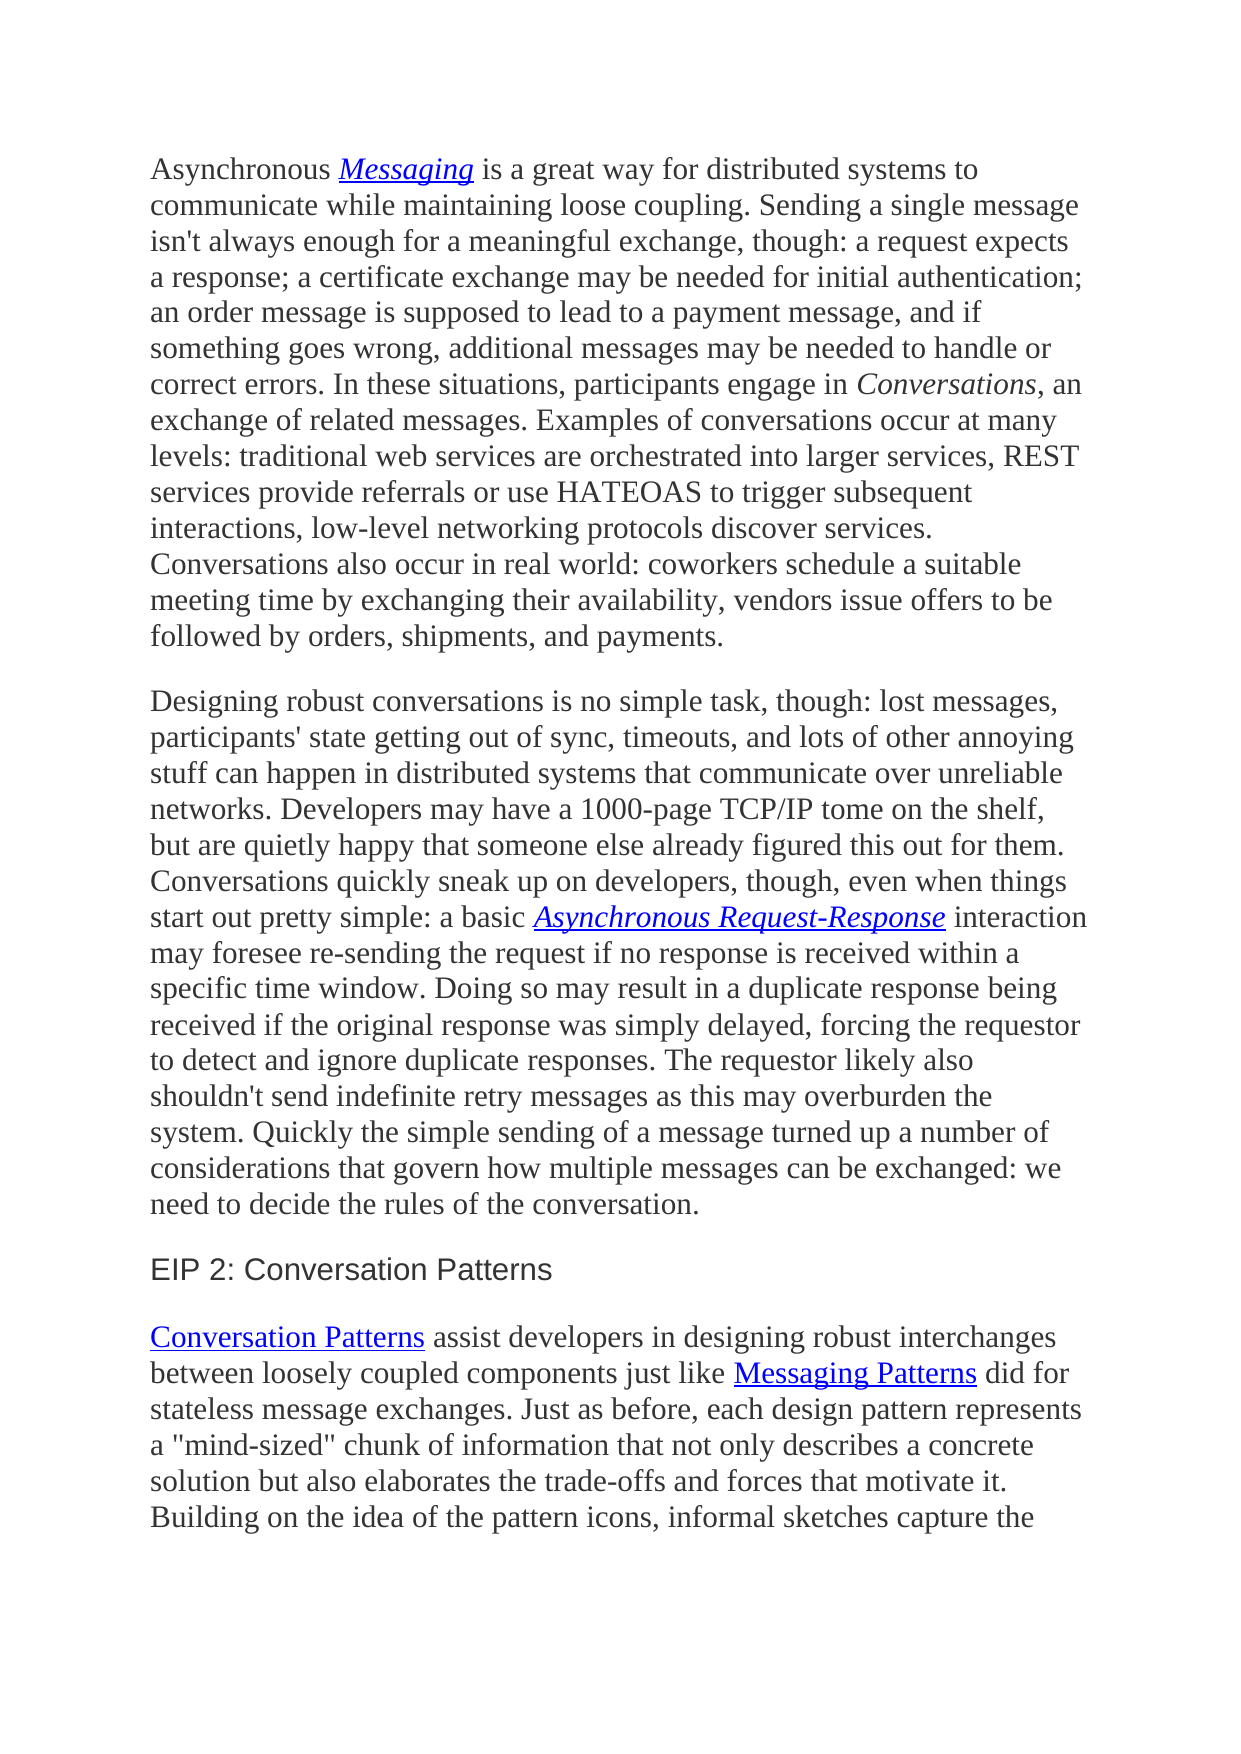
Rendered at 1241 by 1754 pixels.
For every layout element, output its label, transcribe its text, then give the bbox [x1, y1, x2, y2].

text Designing robust conversations is no simple task, though: lost messages, participants' state getting out of sync, timeouts, and lots of other annoying stuff can happen in distributed systems that communicate over unreliable networks. Developers may have a 1000-page TCP/IP tome on the shelf, but are quietly happy that someone else already figured this out for them. Conversations quickly sneak up on developers, though, even when things start out pretty simple: a basic Asynchronous Request-Response interaction may foresee re-sending the request if no response is received within a specific time window. Doing so may result in a duplicate response being received if the original response was simply delayed, forcing the requestor to detect and ignore duplicate responses. The requestor likely also shouldn't send indefinite retry messages as this may overburden the system. Quickly the simple sending of a message turned up a number of considerations that govern how multiple messages can be exchanged: we need to decide the rules of the conversation. [150, 682, 1090, 1221]
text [150, 1318, 1090, 1534]
subtitle EIP 2: Conversation Patterns [150, 1251, 1090, 1286]
text Asynchronous Messaging is a great way for distributed systems to communicate while maintaining loose coupling. Sending a single message isn't always enough for a meaningful exchange, though: a request expects a response; a certificate exchange may be needed for initial authentication; an order message is supposed to lead to a payment message, and if something goes wrong, additional messages may be needed to handle or correct errors. In these situations, participants engage in Conversations, an exchange of related messages. Examples of conversations occur at many levels: traditional web services are orchestrated into larger services, REST services provide referrals or use HATEOAS to trigger subsequent interactions, low-level networking protocols discover services. Conversations also occur in real world: coworkers schedule a suitable meeting time by exchanging their availability, vendors issue offers to be followed by orders, shipments, and payments. [150, 150, 1090, 653]
